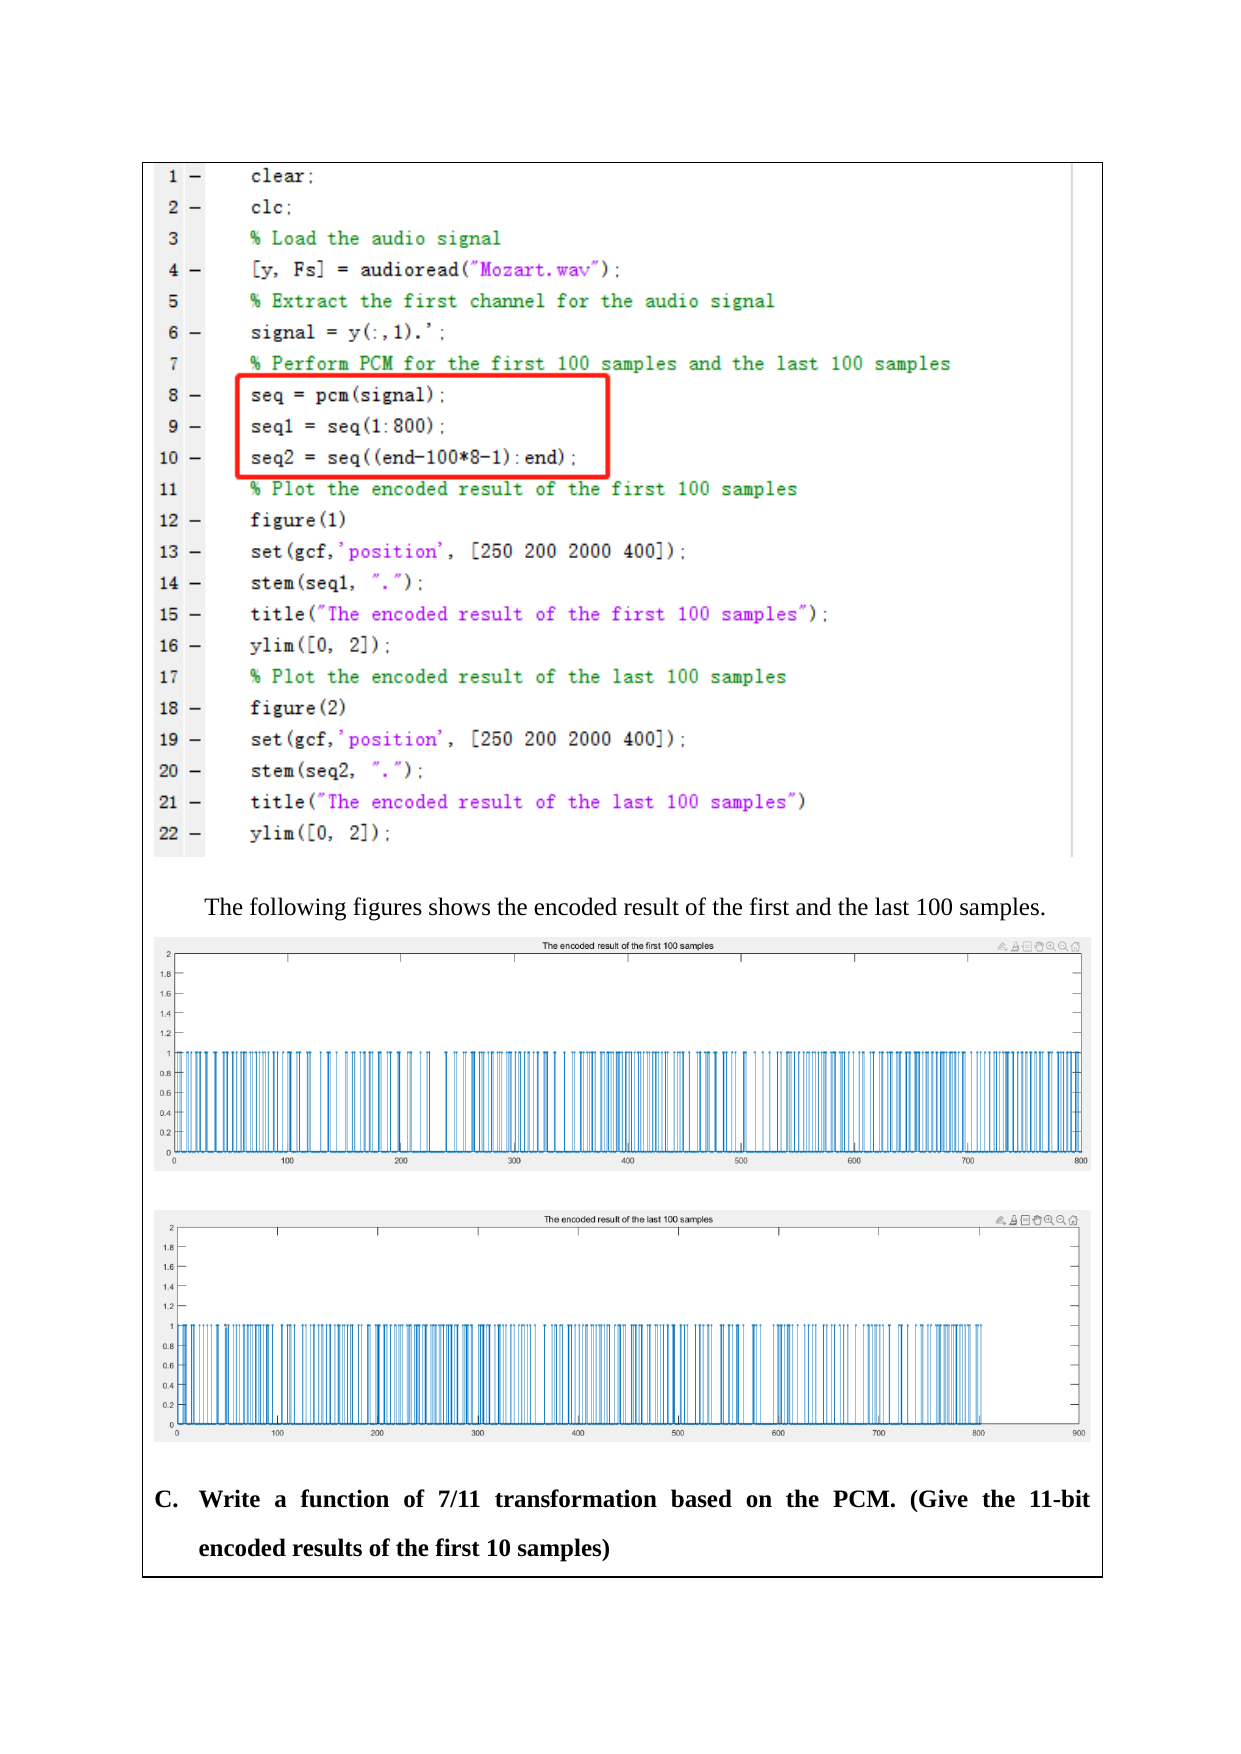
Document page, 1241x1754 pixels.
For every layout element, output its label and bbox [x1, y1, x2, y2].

picture [154, 163, 1073, 857]
picture [154, 937, 1092, 1171]
picture [154, 1210, 1091, 1442]
table_cell [143, 163, 1102, 1576]
